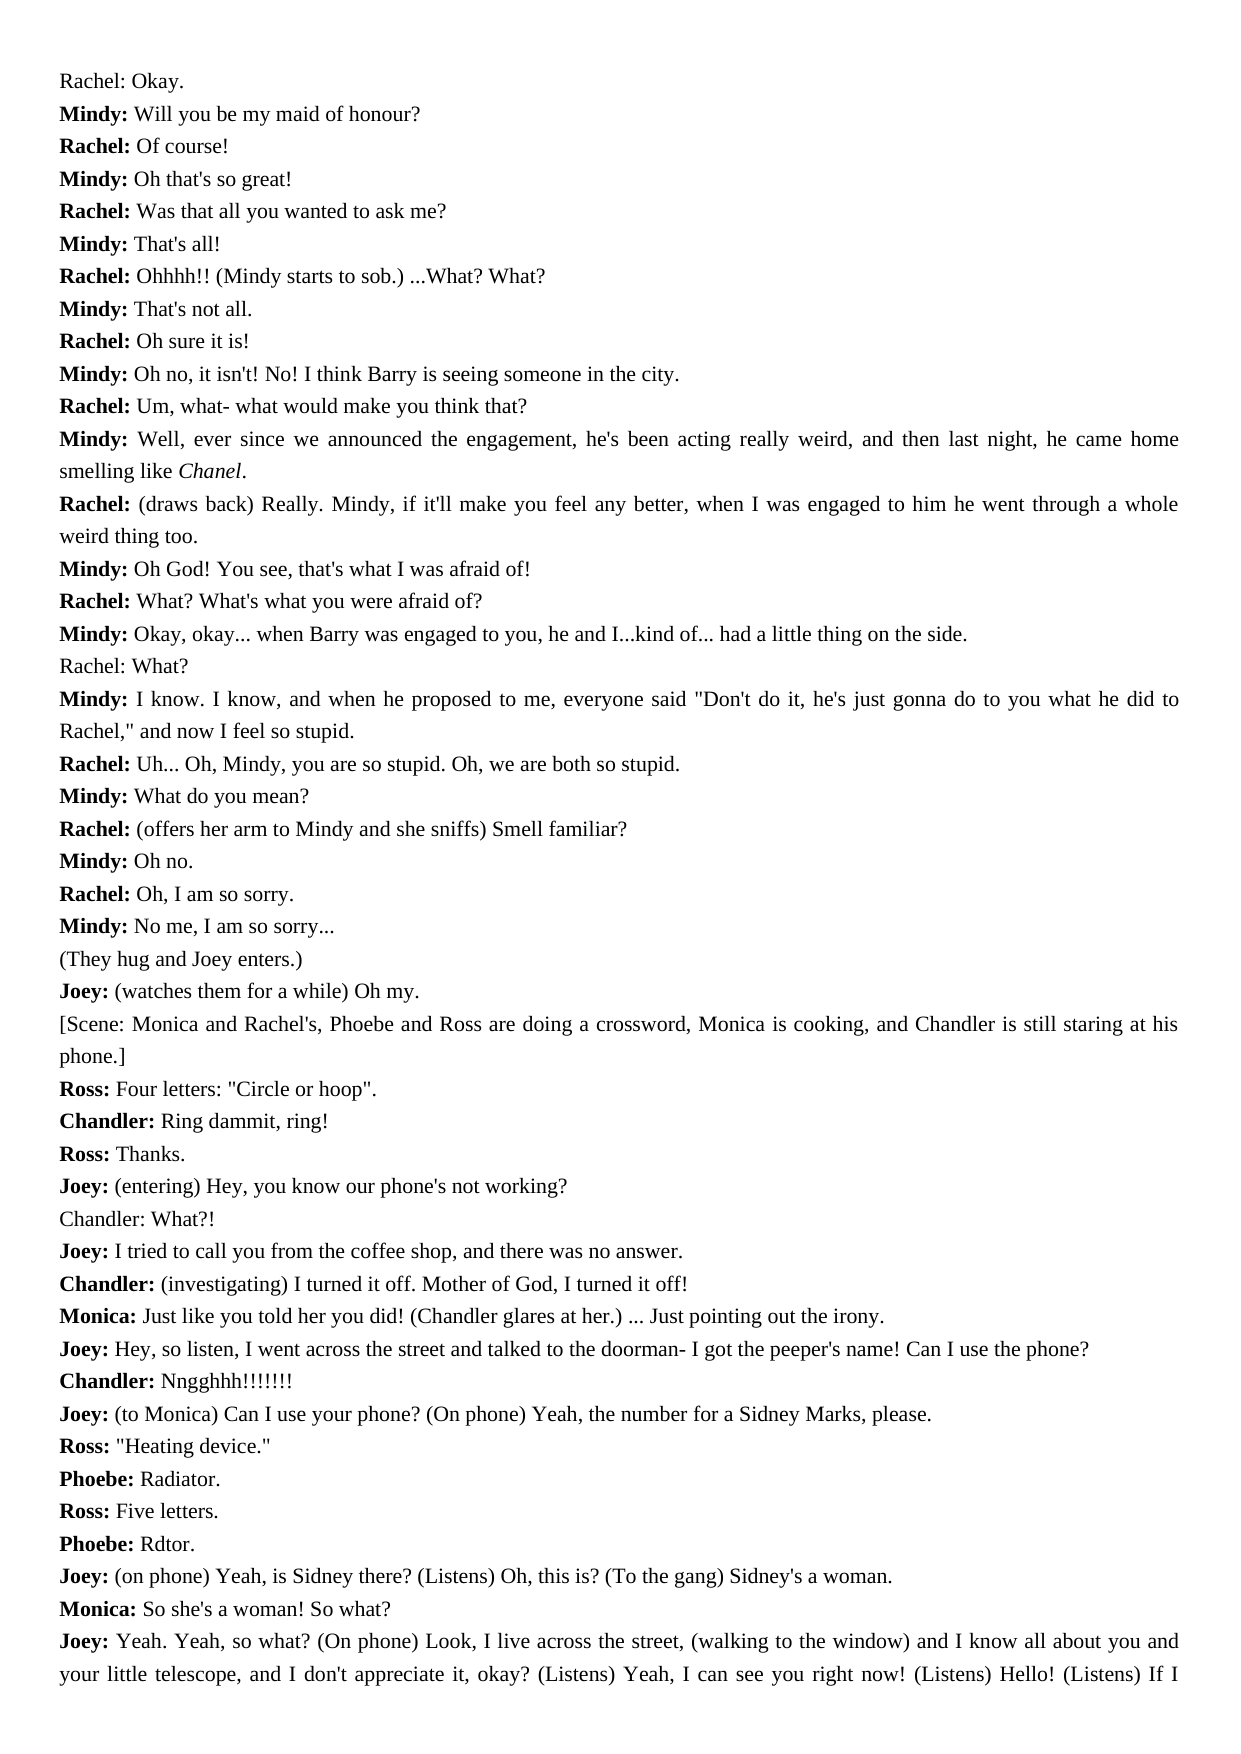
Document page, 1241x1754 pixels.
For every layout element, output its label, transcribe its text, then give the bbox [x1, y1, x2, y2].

text Chandler: (investigating) I turned it off. Mother of God, I turned it off! [59, 1267, 1181, 1299]
text [Scene: Monica and Rachel's, Phoebe and Ross are doing a crossword, Monica is cooking, and Chandler is still staring at his phone.] [59, 1007, 1181, 1072]
text Ross: Five letters. [59, 1494, 1181, 1527]
text (They hug and Joey enters.) [59, 942, 1181, 974]
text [59, 1624, 1181, 1689]
text Joey: Hey, so listen, I went across the street and talked to the doorman- I got the peeper's name! Can I use the phone? [59, 1332, 1181, 1364]
text Mindy: That's not all. [59, 292, 1181, 324]
text Joey: (on phone) Yeah, is Sidney there? (Listens) Oh, this is? (To the gang) Sidney's a woman. [59, 1559, 1181, 1592]
text Joey: I tried to call you from the coffee shop, and there was no answer. [59, 1234, 1181, 1267]
text Phoebe: Radiator. [59, 1462, 1181, 1494]
text Rachel: Okay. [59, 64, 1181, 97]
text Mindy: Well, ever since we announced the engagement, he's been acting really weird, and then last night, he came home smelling like Chanel. [59, 422, 1181, 487]
text Rachel: Of course! [59, 129, 1181, 162]
text Rachel: What? [59, 649, 1181, 682]
text Ross: Thanks. [59, 1137, 1181, 1169]
text Chandler: What?! [59, 1202, 1181, 1234]
text Mindy: No me, I am so sorry... [59, 909, 1181, 942]
text Chandler: Nngghhh!!!!!!! [59, 1364, 1181, 1397]
text Rachel: Oh, I am so sorry. [59, 877, 1181, 909]
text Mindy: Okay, okay... when Barry was engaged to you, he and I...kind of... had a little thing on the side. [59, 617, 1181, 649]
text Mindy: Oh no, it isn't! No! I think Barry is seeing someone in the city. [59, 357, 1181, 389]
text Rachel: Was that all you wanted to ask me? [59, 194, 1181, 227]
text Ross: Four letters: "Circle or hoop". [59, 1072, 1181, 1104]
text Mindy: Oh God! You see, that's what I was afraid of! [59, 552, 1181, 584]
text Monica: Just like you told her you did! (Chandler glares at her.) ... Just pointing out the irony. [59, 1299, 1181, 1332]
text Joey: (to Monica) Can I use your phone? (On phone) Yeah, the number for a Sidney Marks, please. [59, 1397, 1181, 1429]
text Joey: (entering) Hey, you know our phone's not working? [59, 1169, 1181, 1202]
text Mindy: Oh no. [59, 844, 1181, 877]
text Mindy: I know. I know, and when he proposed to me, everyone said "Don't do it, he's just gonna do to you what he did to Rachel," and now I feel so stupid. [59, 682, 1181, 747]
text Mindy: That's all! [59, 227, 1181, 259]
text Ross: "Heating device." [59, 1429, 1181, 1462]
text Rachel: Oh sure it is! [59, 324, 1181, 357]
text Rachel: Ohhhh!! (Mindy starts to sob.) ...What? What? [59, 259, 1181, 292]
text Mindy: Will you be my maid of honour? [59, 97, 1181, 129]
text Mindy: What do you mean? [59, 779, 1181, 812]
text Rachel: Uh... Oh, Mindy, you are so stupid. Oh, we are both so stupid. [59, 747, 1181, 779]
text Rachel: (offers her arm to Mindy and she sniffs) Smell familiar? [59, 812, 1181, 844]
text Rachel: (draws back) Really. Mindy, if it'll make you feel any better, when I was engaged to him he went through a whole weird thing too. [59, 487, 1181, 552]
text Rachel: What? What's what you were afraid of? [59, 584, 1181, 617]
text Joey: (watches them for a while) Oh my. [59, 974, 1181, 1007]
text Chandler: Ring dammit, ring! [59, 1104, 1181, 1137]
text Mindy: Oh that's so great! [59, 162, 1181, 194]
text Rachel: Um, what- what would make you think that? [59, 389, 1181, 422]
text Monica: So she's a woman! So what? [59, 1592, 1181, 1624]
text Phoebe: Rdtor. [59, 1527, 1181, 1559]
